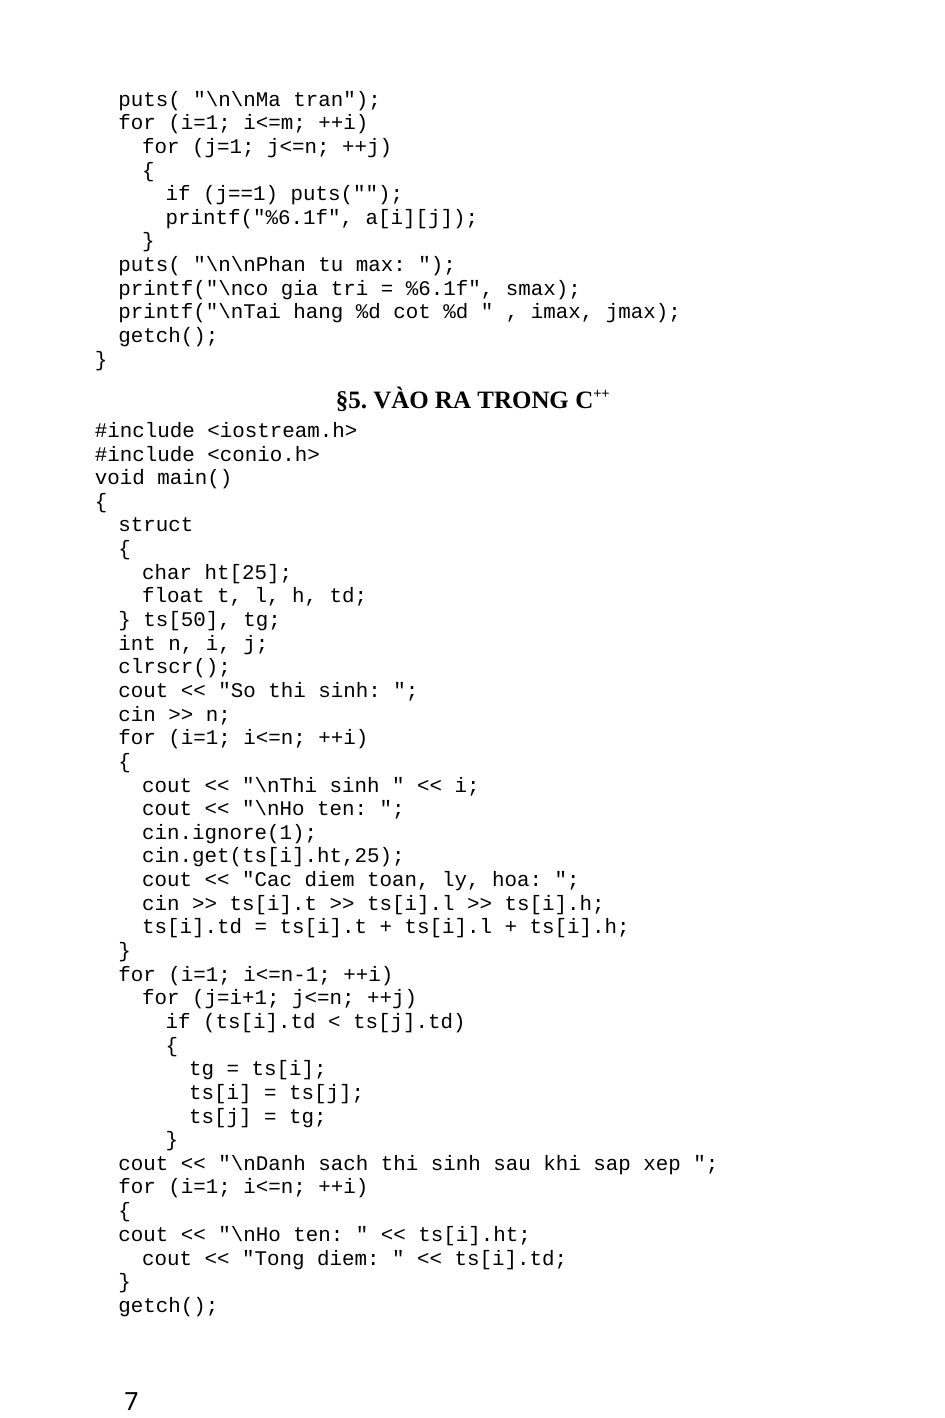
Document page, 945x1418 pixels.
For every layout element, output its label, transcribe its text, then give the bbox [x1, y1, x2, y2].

text #include <conio.h> [94, 443, 851, 467]
text printf("\nTai hang %d cot %d " , imax, jmax); [94, 301, 851, 325]
text cin.ignore(1); [94, 822, 851, 846]
text { [94, 1200, 851, 1224]
text for (j=1; j<=n; ++j) [94, 136, 851, 159]
text ts[i] = ts[j]; [94, 1082, 851, 1106]
text printf("%6.1f", a[i][j]); [94, 207, 851, 231]
text for (i=1; i<=n-1; ++i) [94, 964, 851, 987]
subtitle §5. VÀO RA TRONG C++ [94, 385, 851, 414]
text cout << "\nDanh sach thi sinh sau khi sap xep "; [94, 1153, 851, 1177]
text int n, i, j; [94, 633, 851, 656]
text { [94, 159, 851, 183]
text getch(); [94, 325, 851, 349]
text cout << "Tong diem: " << ts[i].td; [94, 1247, 851, 1271]
text } [94, 349, 851, 372]
text { [94, 751, 851, 774]
text } [94, 231, 851, 254]
text { [94, 538, 851, 562]
text clrscr(); [94, 656, 851, 680]
text puts( "\n\nMa tran"); [94, 89, 851, 112]
text } [94, 940, 851, 964]
text char ht[25]; [94, 562, 851, 585]
text getch(); [94, 1295, 851, 1318]
text } [94, 1129, 851, 1153]
text { [94, 1035, 851, 1058]
text cout << "Cac diem toan, ly, hoa: "; [94, 869, 851, 893]
text } ts[50], tg; [94, 609, 851, 633]
text for (i=1; i<=m; ++i) [94, 112, 851, 136]
text cout << "\nHo ten: " << ts[i].ht; [94, 1224, 851, 1247]
text float t, l, h, td; [94, 585, 851, 609]
text #include <iostream.h> [94, 420, 851, 443]
text } [94, 1271, 851, 1295]
text { [94, 491, 851, 514]
text for (j=i+1; j<=n; ++j) [94, 987, 851, 1011]
text for (i=1; i<=n; ++i) [94, 1177, 851, 1200]
text cout << "So thi sinh: "; [94, 680, 851, 704]
text struct [94, 514, 851, 538]
text cin >> n; [94, 704, 851, 727]
text void main() [94, 467, 851, 491]
text cin >> ts[i].t >> ts[i].l >> ts[i].h; [94, 893, 851, 916]
text for (i=1; i<=n; ++i) [94, 727, 851, 751]
text if (ts[i].td < ts[j].td) [94, 1011, 851, 1035]
text if (j==1) puts(""); [94, 183, 851, 207]
text ts[j] = tg; [94, 1106, 851, 1129]
text cout << "\nThi sinh " << i; [94, 774, 851, 798]
text cout << "\nHo ten: "; [94, 798, 851, 822]
text puts( "\n\nPhan tu max: "); [94, 254, 851, 278]
text ts[i].td = ts[i].t + ts[i].l + ts[i].h; [94, 916, 851, 940]
text cin.get(ts[i].ht,25); [94, 846, 851, 869]
text printf("\nco gia tri = %6.1f", smax); [94, 278, 851, 301]
text tg = ts[i]; [94, 1058, 851, 1082]
